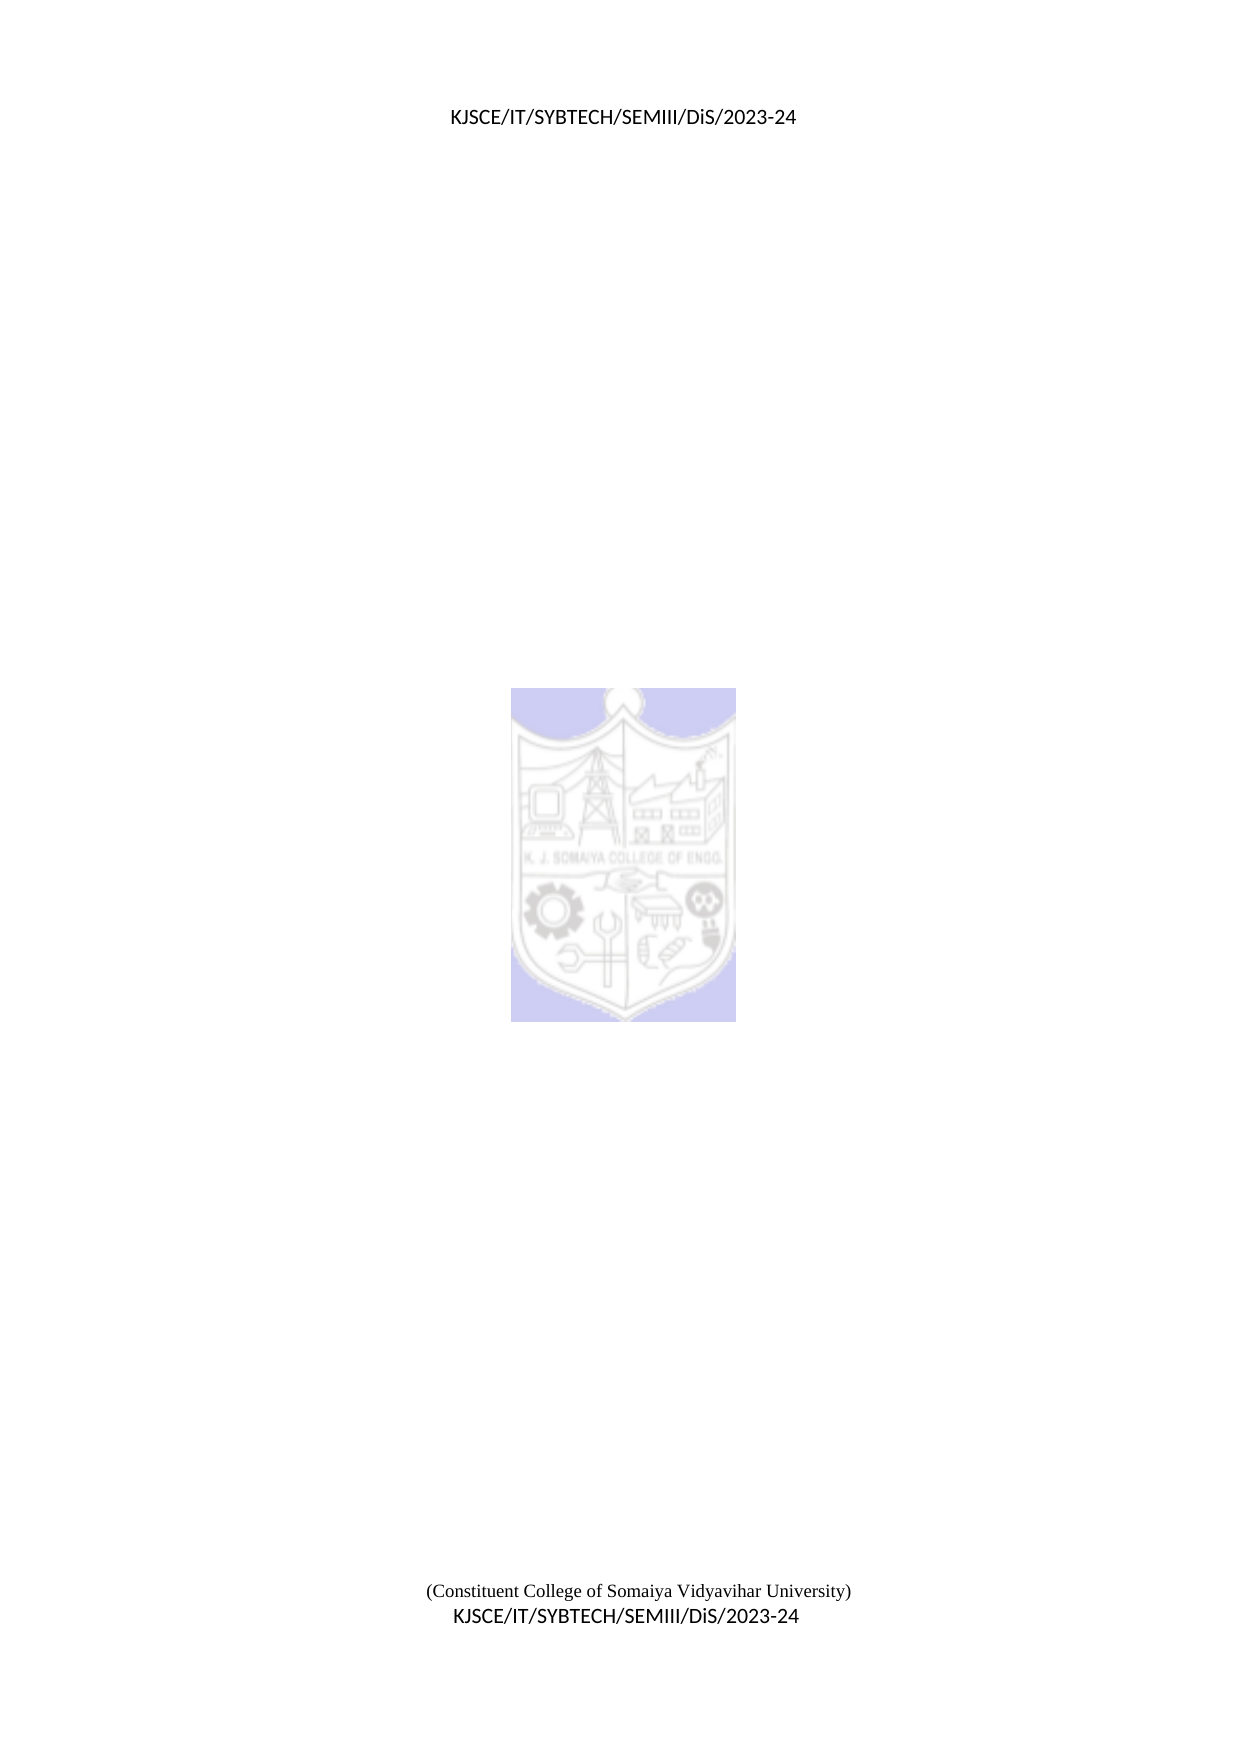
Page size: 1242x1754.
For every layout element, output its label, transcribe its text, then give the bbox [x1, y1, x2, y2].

text KJSCE/IT/SYBTECH/SEMIII/DiS/2023-24 [444, 103, 802, 1021]
picture [511, 688, 736, 1022]
text (Constituent College of Somaiya Vidyavihar University) [136, 1580, 852, 1601]
text KJSCE/IT/SYBTECH/SEMIII/DiS/2023-24 [136, 1602, 1116, 1629]
